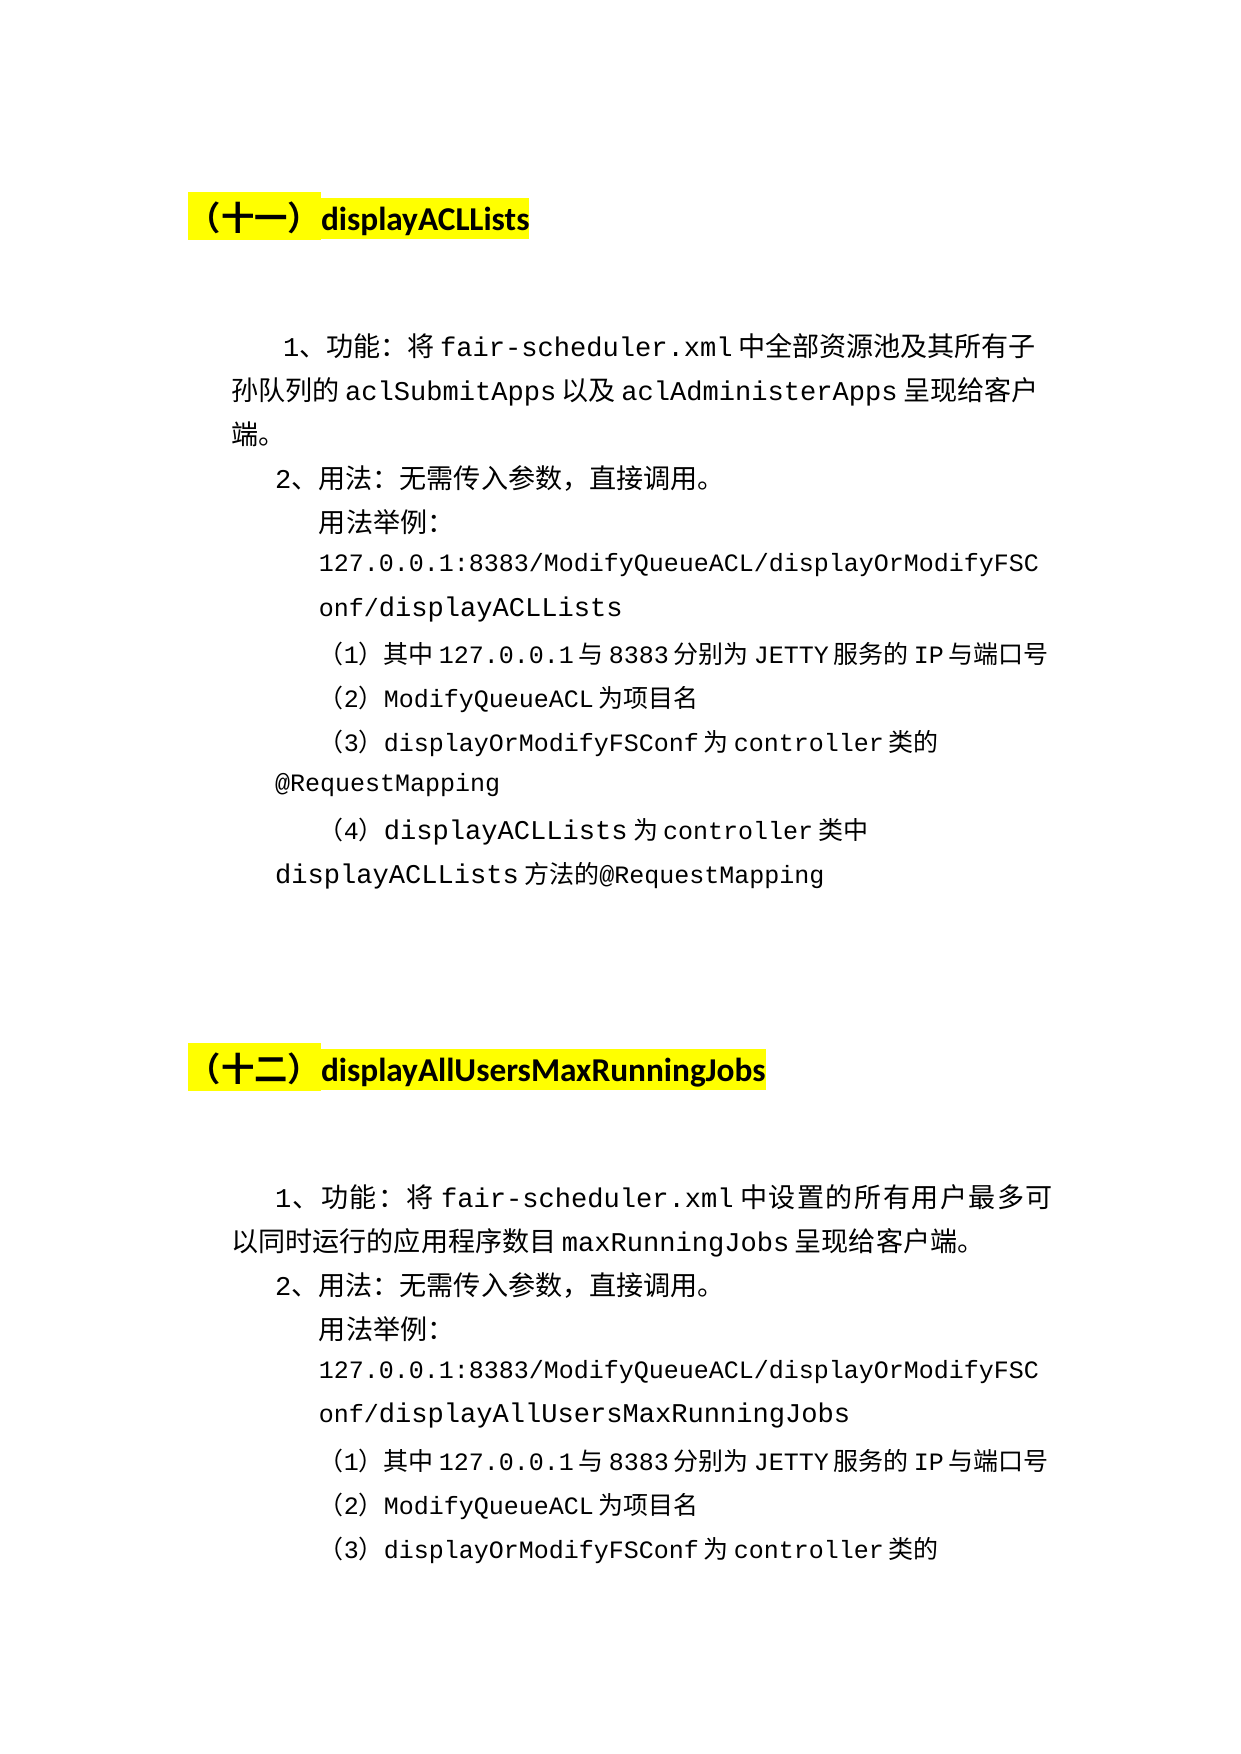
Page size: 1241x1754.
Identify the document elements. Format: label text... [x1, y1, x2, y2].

subtitle （十二）displayAllUsersMaxRunningJobs [187, 1023, 1053, 1111]
text （3）displayOrModifyFSConf为controller类的@RequestMapping [275, 719, 1053, 807]
text （1）其中127.0.0.1与8383分别为JETTY服务的IP与端口号 [275, 631, 1053, 675]
text 2、用法：无需传入参数，直接调用。 [231, 1261, 1053, 1306]
text （4）displayACLLists为controller类中displayACLLists方法的@RequestMapping [275, 807, 1053, 895]
text 用法举例： 127.0.0.1:8383/ModifyQueueACL/displayOrModifyFSConf/displayAllUsersMaxRunningJobs [319, 1306, 1053, 1438]
text （1）其中127.0.0.1与8383分别为JETTY服务的IP与端口号 [275, 1438, 1053, 1482]
text （2）ModifyQueueACL为项目名 [275, 1482, 1053, 1526]
text （2）ModifyQueueACL为项目名 [275, 675, 1053, 719]
text 1、功能：将fair-scheduler.xml中设置的所有用户最多可以同时运行的应用程序数目maxRunningJobs呈现给客户端。 [231, 1173, 1053, 1261]
text 1、功能：将fair-scheduler.xml中全部资源池及其所有子孙队列的aclSubmitApps以及aclAdministerApps呈现给客户端。 [231, 322, 1053, 454]
subtitle （十一）displayACLLists [187, 172, 1053, 260]
text 2、用法：无需传入参数，直接调用。 [231, 454, 1053, 498]
text 用法举例： 127.0.0.1:8383/ModifyQueueACL/displayOrModifyFSConf/displayACLLists [319, 498, 1053, 631]
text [275, 1526, 1053, 1570]
